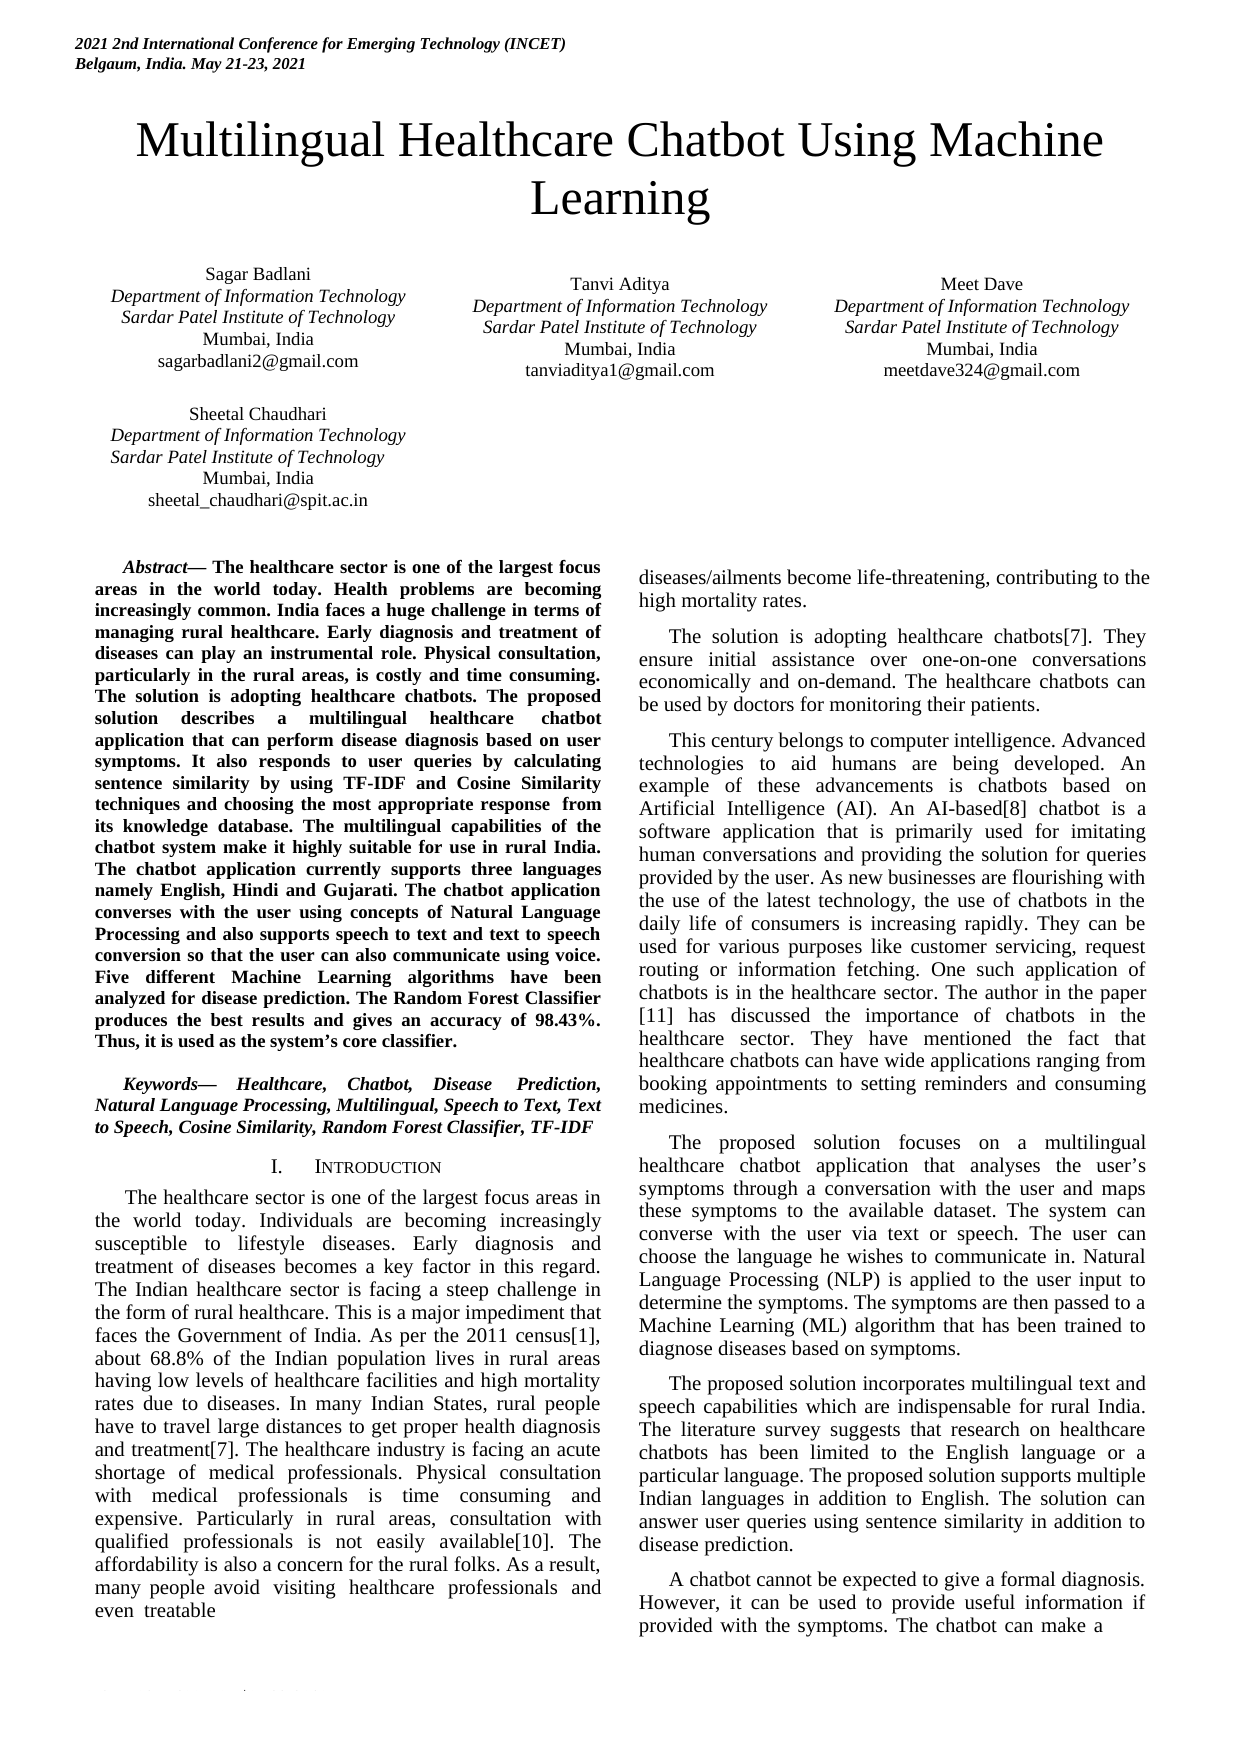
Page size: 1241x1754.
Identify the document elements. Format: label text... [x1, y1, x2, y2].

text Mumbai, India sheetal_chaudhari@spit.ac.in [148, 467, 370, 510]
text Sheetal Chaudhari Department of Information Technology Sardar Patel Institute of Technology [110, 402, 407, 467]
text Sagar Badlani [110, 263, 406, 285]
text Multilingual Healthcare Chatbot Using Machine Learning [135, 110, 1106, 225]
text Department of Information Technology Sardar Patel Institute of Technology Mumbai, India meetdave324@gmail.com [834, 294, 1130, 381]
text Department of Information Technology Sardar Patel Institute of Technology Mumbai, India sagarbadlani2@gmail.com [110, 285, 406, 371]
text Meet Dave [834, 273, 1130, 294]
text This century belongs to computer intelligence. Advanced technologies to aid humans are being developed. An example of these advancements is chatbots based on Artificial Intelligence (AI). An AI-based[8] chatbot is a software application that is primarily used for imitating human conversations and providing the solution for queries provided by the user. As new businesses are flourishing with the use of the latest technology, the use of chatbots in the daily life of consumers is increasing rapidly. They can be used for various purposes like customer servicing, request routing or information fetching. One such application of chatbots is in the healthcare sector. The author in the paper [11] has discussed the importance of chatbots in the healthcare sector. They have mentioned the fact that healthcare chatbots can have wide applications ranging from booking appointments to setting reminders and consuming medicines. [639, 729, 1146, 1118]
text The solution is adopting healthcare chatbots[7]. They ensure initial assistance over one-on-one conversations economically and on-demand. The healthcare chatbots can be used by doctors for monitoring their patients. [639, 625, 1146, 716]
text Department of Information Technology Sardar Patel Institute of Technology Mumbai, India tanviaditya1@gmail.com [472, 294, 767, 381]
text A chatbot cannot be expected to give a formal diagnosis. However, it can be used to provide useful information if provided with the symptoms. The chatbot can make a [639, 1568, 1146, 1637]
text The proposed solution focuses on a multilingual healthcare chatbot application that analyses the user’s symptoms through a conversation with the user and maps these symptoms to the available dataset. The system can converse with the user via text or speech. The user can choose the language he wishes to communicate in. Natural Language Processing (NLP) is applied to the user input to determine the symptoms. The symptoms are then passed to a Machine Learning (ML) algorithm that has been trained to diagnose diseases based on symptoms. [639, 1131, 1146, 1360]
text Keywords— Healthcare, Chatbot, Disease Prediction, Natural Language Processing, Multilingual, Speech to Text, Text to Speech, Cosine Similarity, Random Forest Classifier, TF-IDF [94, 1073, 601, 1137]
text The healthcare sector is one of the largest focus areas in the world today. Individuals are becoming increasingly susceptible to lifestyle diseases. Early diagnosis and treatment of diseases becomes a key factor in this regard. The Indian healthcare sector is facing a steep challenge in the form of rural healthcare. This is a major impediment that faces the Government of India. As per the 2011 census[1], about 68.8% of the Indian population lives in rural areas having low levels of healthcare facilities and high mortality rates due to diseases. In many Indian States, rural people have to travel large distances to get proper health diagnosis and treatment[7]. The healthcare industry is facing an acute shortage of medical professionals. Physical consultation with medical professionals is time consuming and expensive. Particularly in rural areas, consultation with qualified professionals is not easily available[10]. The affordability is also a concern for the rural folks. As a result, many people avoid visiting healthcare professionals and even treatable [94, 1186, 601, 1622]
text 2021 2nd International Conference for Emerging Technology (INCET) Belgaum, India. May 21-23, 2021 [75, 34, 568, 73]
text Abstract— The healthcare sector is one of the largest focus areas in the world today. Health problems are becoming increasingly common. India faces a huge challenge in terms of managing rural healthcare. Early diagnosis and treatment of diseases can play an instrumental role. Physical consultation, particularly in the rural areas, is costly and time consuming. The solution is adopting healthcare chatbots. The proposed solution describes a multilingual healthcare chatbot application that can perform disease diagnosis based on user symptoms. It also responds to user queries by calculating sentence similarity by using TF-IDF and Cosine Similarity techniques and choosing the most appropriate response from its knowledge database. The multilingual capabilities of the chatbot system make it highly suitable for use in rural India. The chatbot application currently supports three languages namely English, Hindi and Gujarati. The chatbot application converses with the user using concepts of Natural Language Processing and also supports speech to text and text to speech conversion so that the user can also communicate using voice. Five different Machine Learning algorithms have been analyzed for disease prediction. The Random Forest Classifier produces the best results and gives an accuracy of 98.43%. Thus, it is used as the system’s core classifier. [94, 556, 601, 1052]
text The proposed solution incorporates multilingual text and speech capabilities which are indispensable for rural India. The literature survey suggests that research on healthcare chatbots has been limited to the English language or a particular language. The proposed solution supports multiple Indian languages in addition to English. The solution can answer user queries using sentence similarity in addition to disease prediction. [639, 1372, 1146, 1556]
list INTRODUCTION [271, 1154, 601, 1178]
text Tanvi Aditya [472, 273, 767, 294]
text diseases/ailments become life-threatening, contributing to the high mortality rates. [639, 566, 1157, 612]
